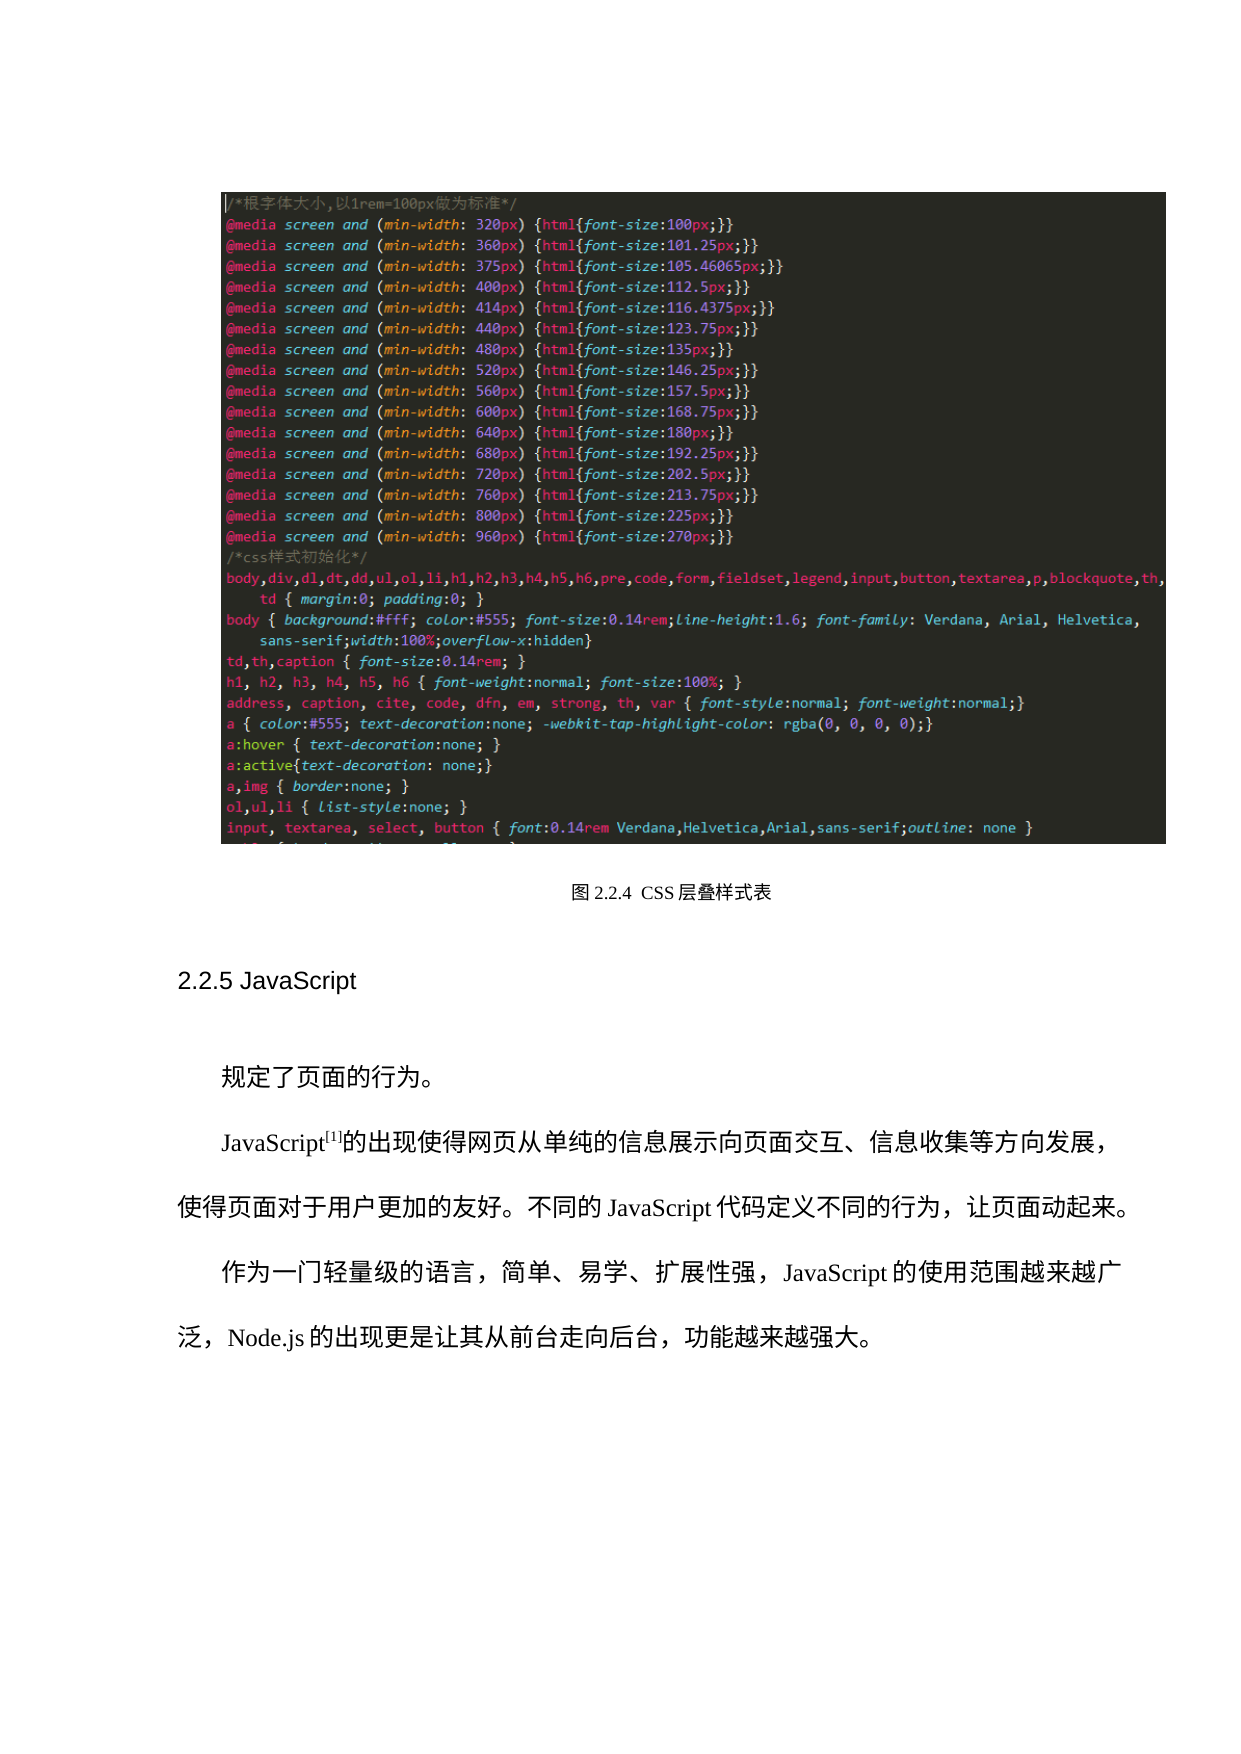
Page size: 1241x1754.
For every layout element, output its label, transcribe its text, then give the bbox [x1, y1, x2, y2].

text JavaScript[1]的出现使得网页从单纯的信息展示向页面交互、信息收集等方向发展，使得页面对于用户更加的友好。不同的JavaScript代码定义不同的行为，让页面动起来。 [177, 1108, 1122, 1238]
text 2.2.5 JavaScript [177, 964, 1122, 997]
text 图 2.2.4 CSS层叠样式表 [177, 875, 1122, 908]
text 作为一门轻量级的语言，简单、易学、扩展性强，JavaScript的使用范围越来越广泛，Node.js的出现更是让其从前台走向后台，功能越来越强大。 [177, 1238, 1122, 1368]
text 规定了页面的行为。 [177, 1043, 1122, 1108]
picture [221, 192, 1166, 844]
